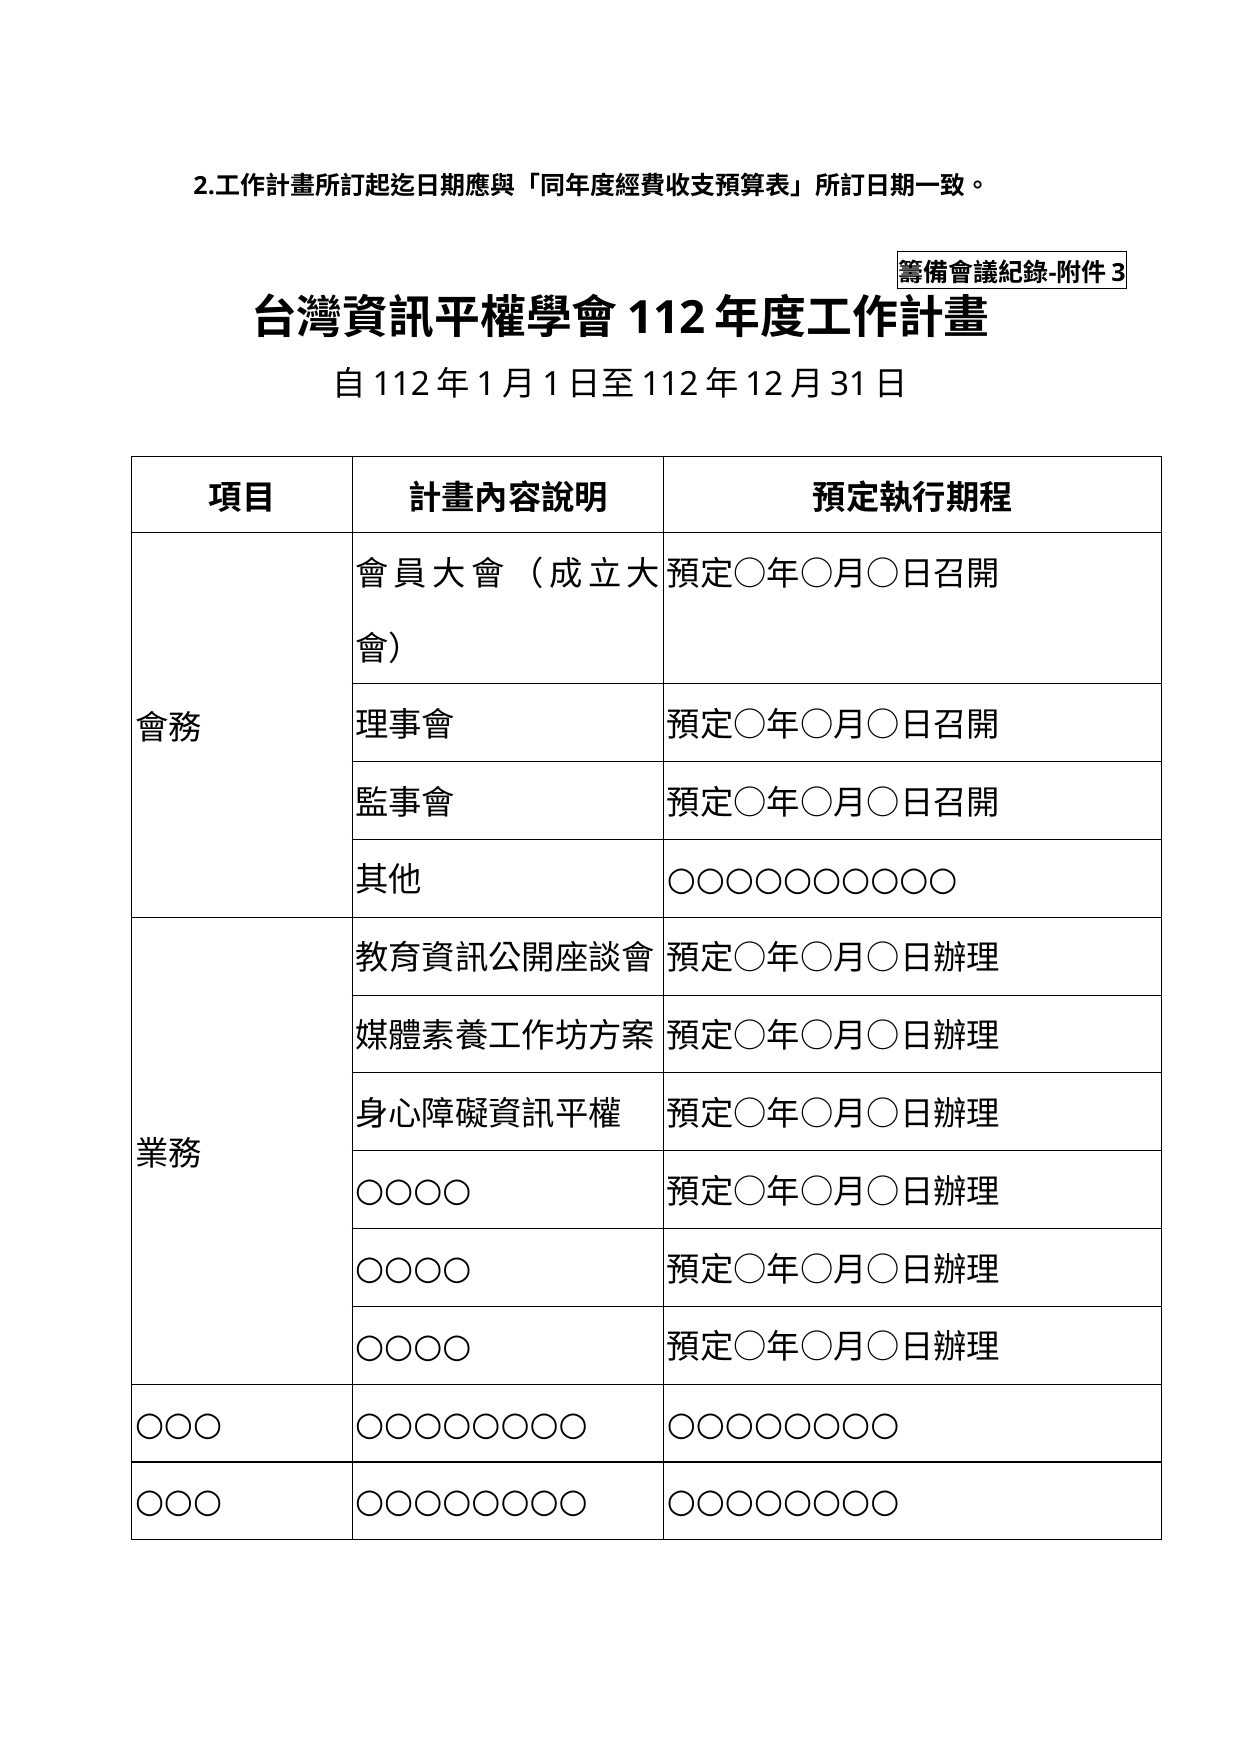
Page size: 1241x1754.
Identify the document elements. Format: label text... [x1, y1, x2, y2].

table_cell 預定○年○月○日辦理 [664, 1073, 1161, 1150]
table_cell 預定○年○月○日辦理 [664, 1229, 1161, 1306]
table_header 項目 [132, 457, 352, 532]
table_cell ○○○○○○○○○○ [664, 840, 1161, 917]
table_cell ○○○○ [353, 1307, 663, 1383]
table_header 預定執行期程 [664, 457, 1161, 532]
table_cell 理事會 [353, 684, 663, 761]
table_cell ○○○○○○○○ [353, 1385, 663, 1461]
table_cell ○○○○○○○○ [664, 1463, 1161, 1539]
table_cell 身心障礙資訊平權 [353, 1073, 663, 1150]
text 台灣資訊平權學會112年度工作計畫 [187, 292, 1053, 344]
table_cell 預定○年○月○日辦理 [664, 996, 1161, 1072]
table_header 計畫內容說明 [353, 457, 663, 532]
table_cell 媒體素養工作坊方案 [353, 996, 663, 1072]
table_cell ○○○○ [353, 1229, 663, 1306]
table_cell 會務 [132, 533, 352, 917]
table_cell 預定○年○月○日召開 [664, 684, 1161, 761]
table_cell ○○○ [132, 1385, 352, 1461]
table_cell 預定○年○月○日召開 [664, 762, 1161, 839]
text 2.工作計畫所訂起迄日期應與「同年度經費收支預算表」所訂日期一致。 [128, 164, 1053, 202]
table_cell 教育資訊公開座談會 [353, 918, 663, 994]
table_cell 預定○年○月○日辦理 [664, 918, 1161, 994]
table_cell ○○○○ [353, 1151, 663, 1228]
table_cell ○○○ [132, 1463, 352, 1539]
table_cell 會員大會（成立大會） [353, 533, 663, 683]
table_cell 預定○年○月○日辦理 [664, 1151, 1161, 1228]
table_cell 預定○年○月○日辦理 [664, 1307, 1161, 1383]
table_cell 其他 [353, 840, 663, 917]
table_cell 預定○年○月○日召開 [664, 533, 1161, 683]
text 自112年1月1日至112年12月31日 [187, 344, 1053, 419]
text 籌備會議紀錄-附件3 [187, 239, 1126, 292]
table_cell 監事會 [353, 762, 663, 839]
table_cell 業務 [132, 918, 352, 1383]
table_cell ○○○○○○○○ [664, 1385, 1161, 1461]
table_cell ○○○○○○○○ [353, 1463, 663, 1539]
